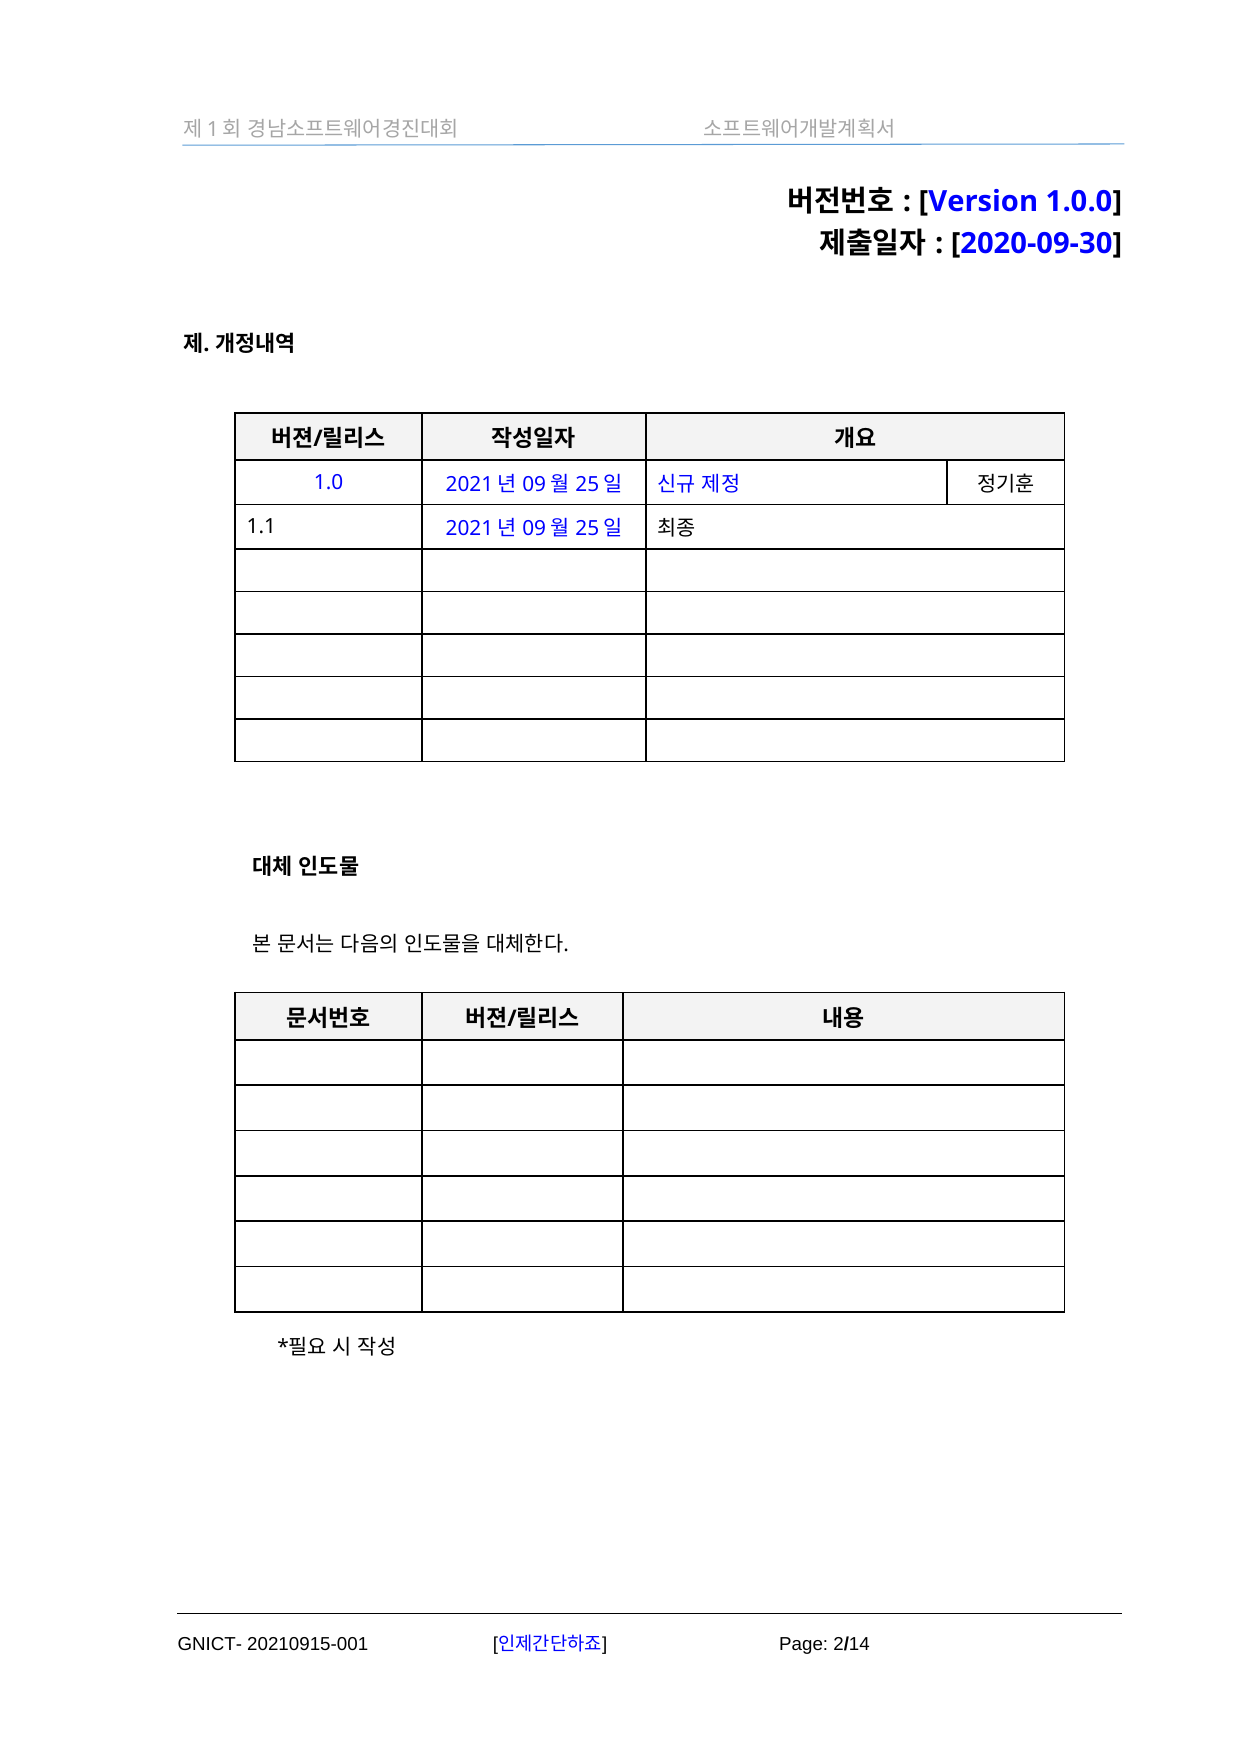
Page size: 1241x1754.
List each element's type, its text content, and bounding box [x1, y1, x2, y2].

table_cell [236, 1086, 421, 1130]
table_cell [624, 1131, 1064, 1175]
table_cell [624, 1086, 1064, 1130]
table_cell 2021년 09월 25일 [423, 505, 645, 548]
table_cell [423, 550, 645, 591]
list *필요 시 작성 [277, 1319, 1122, 1360]
table_cell [624, 1041, 1064, 1084]
text 버전번호 : [Version 1.0.0] [207, 177, 1122, 219]
table_cell [236, 1041, 421, 1084]
text 대체 인도물 [252, 849, 1122, 881]
table_cell [624, 1222, 1064, 1266]
table_cell [423, 720, 645, 761]
table_cell [423, 592, 645, 633]
table_cell [236, 1267, 421, 1311]
table_header 작성일자 [423, 414, 645, 459]
table_cell [423, 635, 645, 676]
table_cell 신규 제정 [647, 461, 946, 504]
table_cell 정기훈 [948, 461, 1064, 504]
table_cell [647, 720, 1064, 761]
table_header 문서번호 [236, 993, 421, 1039]
table_header 개요 [647, 414, 1064, 459]
table_cell [236, 1177, 421, 1220]
table_cell [236, 677, 421, 718]
text 제. 개정내역 [177, 316, 1122, 358]
table_cell [423, 1086, 622, 1130]
table_header 버젼/릴리스 [236, 414, 421, 459]
table_cell [647, 550, 1064, 591]
table_cell [236, 635, 421, 676]
table_header 내용 [624, 993, 1064, 1039]
table_cell [236, 1222, 421, 1266]
table_cell 1.0 [236, 461, 421, 504]
text 본 문서는 다음의 인도물을 대체한다. [252, 927, 1122, 958]
table_cell [624, 1177, 1064, 1220]
table_cell [423, 1131, 622, 1175]
table_cell [423, 677, 645, 718]
table_cell [423, 1177, 622, 1220]
table_cell 1.1 [236, 505, 421, 548]
table_cell [236, 720, 421, 761]
table_cell [423, 1267, 622, 1311]
table_cell [236, 550, 421, 591]
text 제출일자 : [2020-09-30] [207, 219, 1122, 262]
table_cell [647, 677, 1064, 718]
table_cell [647, 592, 1064, 633]
table_header 버젼/릴리스 [423, 993, 622, 1039]
table_cell [423, 1222, 622, 1266]
table_cell [423, 1041, 622, 1084]
table_cell [236, 1131, 421, 1175]
table_cell [236, 592, 421, 633]
table_cell 2021년 09월 25일 [423, 461, 645, 504]
table_cell [647, 635, 1064, 676]
table_cell 최종 [647, 505, 1064, 548]
table_cell [624, 1267, 1064, 1311]
